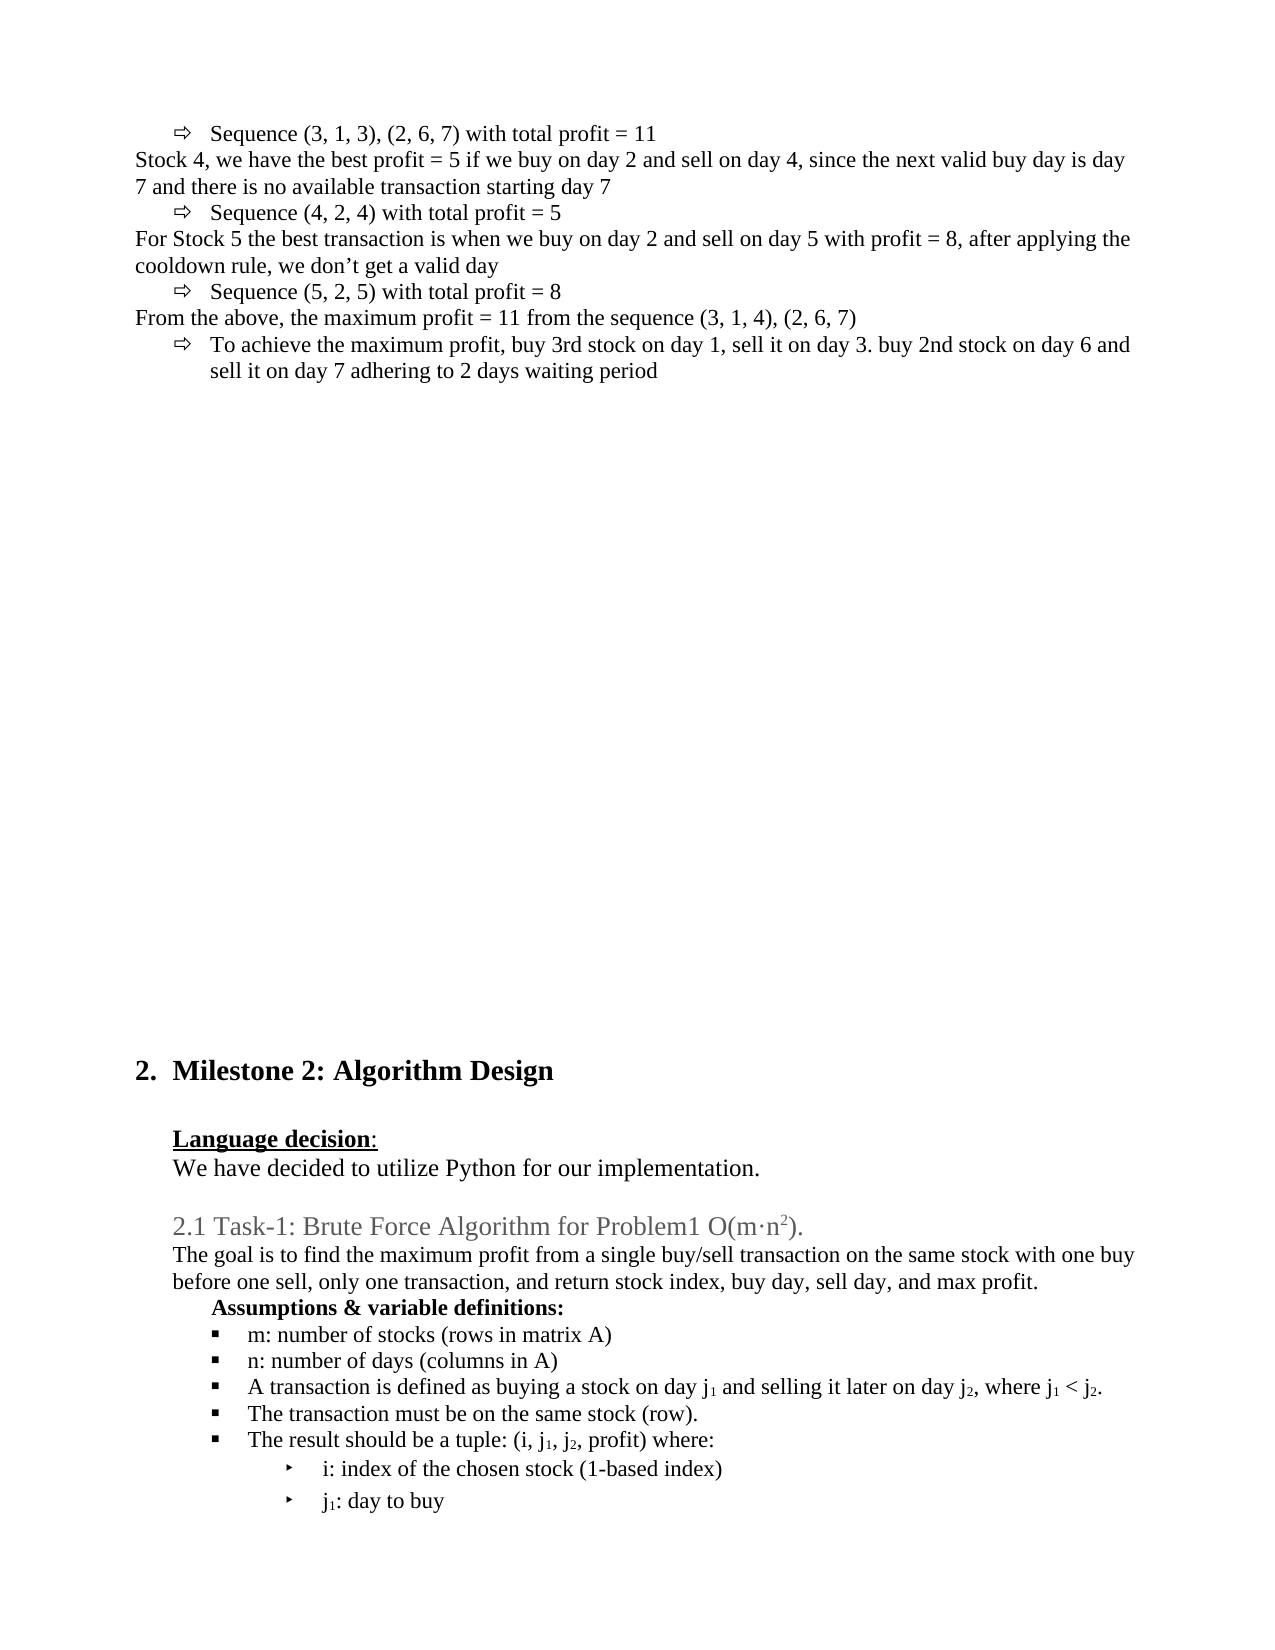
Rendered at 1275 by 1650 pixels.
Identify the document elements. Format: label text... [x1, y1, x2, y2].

list A transaction is defined as buying a stock on day j1 and selling it later on day j2, where j1 < j2. [210, 1373, 1140, 1400]
text Language decision: [172, 1124, 1140, 1153]
list The transaction must be on the same stock (row). [210, 1400, 1140, 1426]
text Assumptions & variable definitions: [211, 1294, 1140, 1321]
list n: number of days (columns in A) [210, 1347, 1140, 1373]
list 2.1 Task-1: Brute Force Algorithm for Problem1 O(m·n2). [172, 1210, 1140, 1242]
list Sequence (4, 2, 4) with total profit = 5 [172, 199, 1140, 225]
text We have decided to utilize Python for our implementation. [172, 1153, 1140, 1182]
text For Stock 5 the best transaction is when we buy on day 2 and sell on day 5 with profit = 8, after applying the cooldown rule, we don’t get a valid day [135, 225, 1140, 278]
list Sequence (5, 2, 5) with total profit = 8 [172, 278, 1140, 304]
text The goal is to find the maximum profit from a single buy/sell transaction on the same stock with one buy before one sell, only one transaction, and return stock index, buy day, sell day, and max profit. [172, 1242, 1140, 1294]
subtitle Milestone 2: Algorithm Design [135, 1053, 1140, 1087]
text From the above, the maximum profit = 11 from the sequence (3, 1, 4), (2, 6, 7) [135, 304, 1140, 331]
list Sequence (3, 1, 3), (2, 6, 7) with total profit = 11 [172, 120, 1140, 146]
list m: number of stocks (rows in matrix A) [210, 1321, 1140, 1347]
text Stock 4, we have the best profit = 5 if we buy on day 2 and sell on day 4, since the next valid buy day is day 7 and there is no available transaction starting day 7 [135, 146, 1140, 199]
list The result should be a tuple: (i, j1, j2, profit) where: [210, 1426, 1140, 1452]
list i: index of the chosen stock (1-based index) [285, 1452, 1140, 1484]
list To achieve the maximum profit, buy 3rd stock on day 1, sell it on day 3. buy 2nd stock on day 6 and sell it on day 7 adhering to 2 days waiting period [172, 331, 1140, 383]
list j1: day to buy [285, 1484, 1140, 1515]
